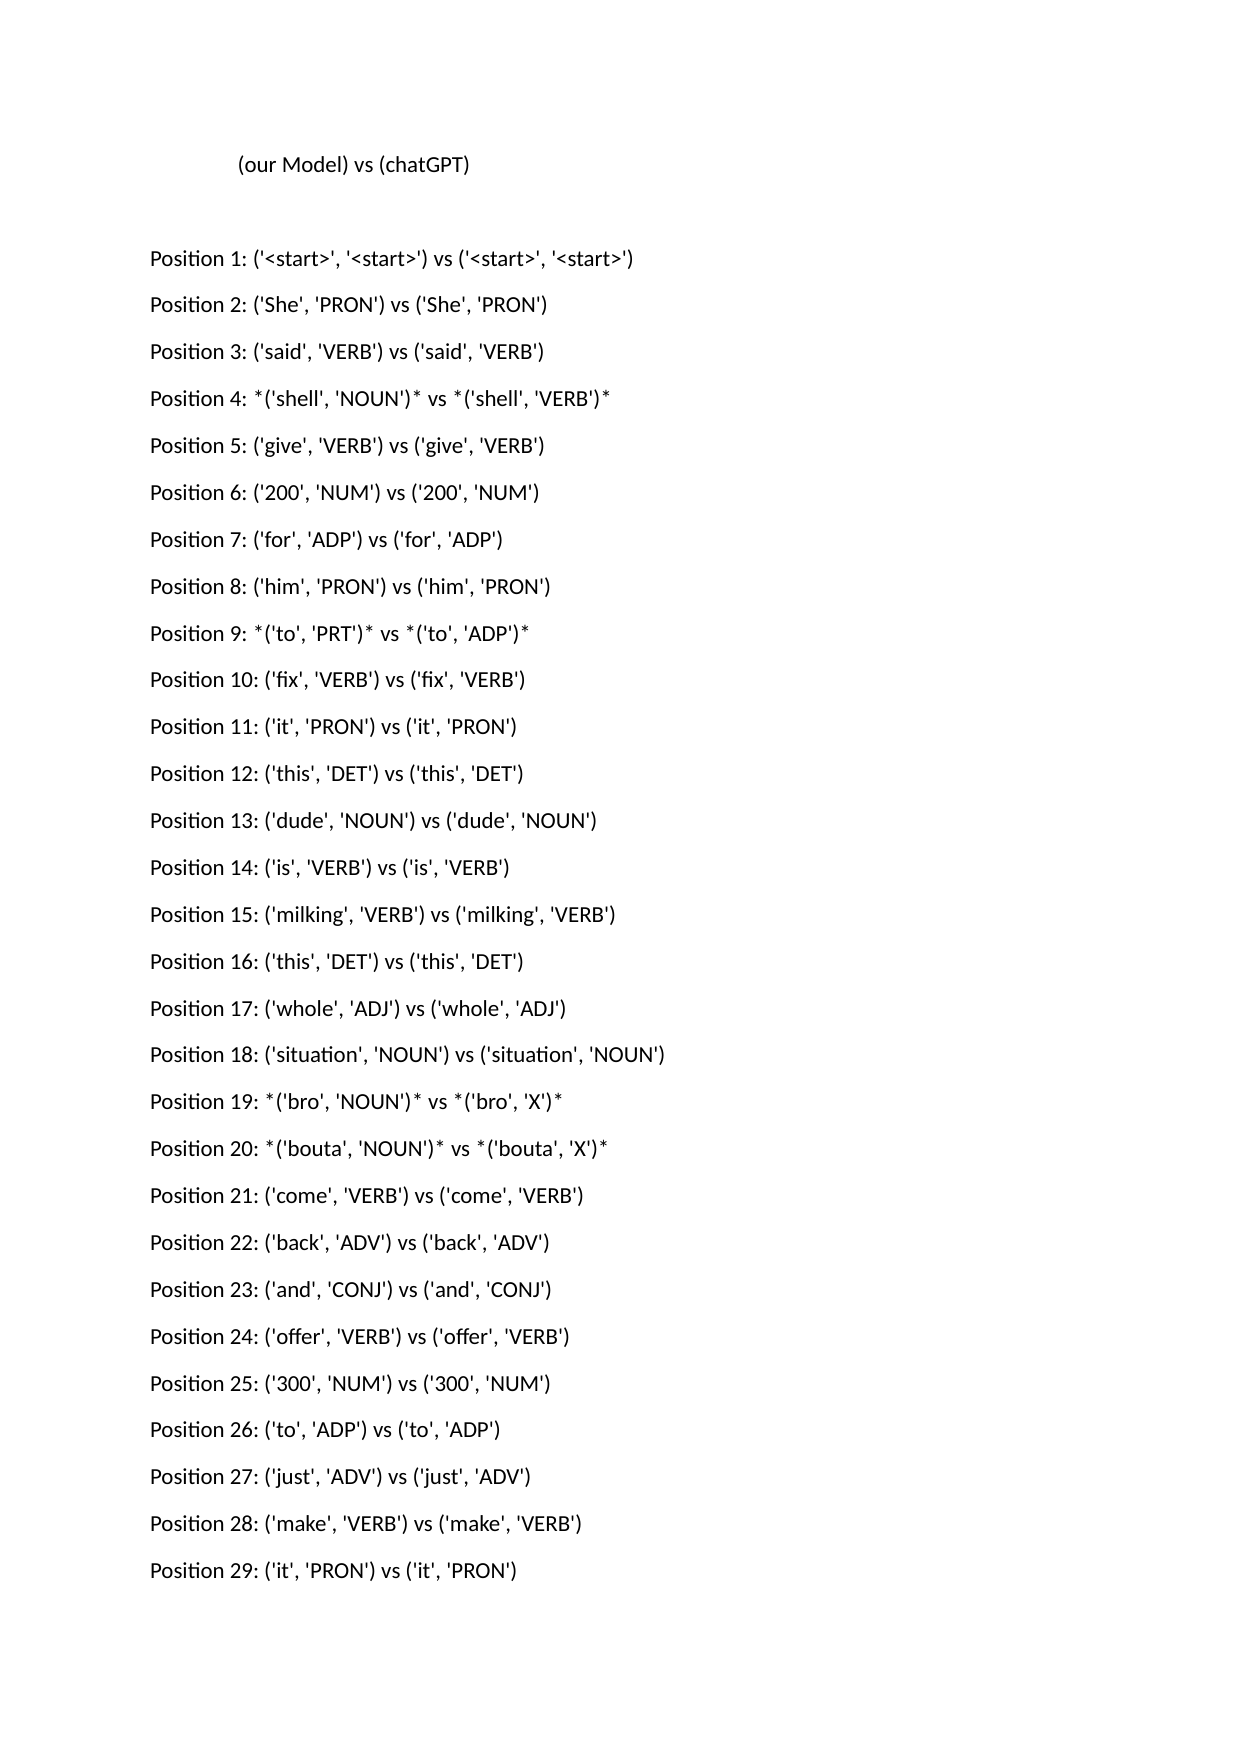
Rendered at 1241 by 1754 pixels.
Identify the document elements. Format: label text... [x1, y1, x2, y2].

text Position 22: ('back', 'ADV') vs ('back', 'ADV') [150, 1228, 1090, 1256]
text Position 17: ('whole', 'ADJ') vs ('whole', 'ADJ') [150, 994, 1090, 1022]
text Position 18: ('situation', 'NOUN') vs ('situation', 'NOUN') [150, 1041, 1090, 1069]
text Position 21: ('come', 'VERB') vs ('come', 'VERB') [150, 1181, 1090, 1209]
text Position 9: *('to', 'PRT')* vs *('to', 'ADP')* [150, 619, 1090, 647]
text Position 3: ('said', 'VERB') vs ('said', 'VERB') [150, 337, 1090, 366]
text Position 12: ('this', 'DET') vs ('this', 'DET') [150, 759, 1090, 787]
text Position 11: ('it', 'PRON') vs ('it', 'PRON') [150, 712, 1090, 741]
text Position 20: *('bouta', 'NOUN')* vs *('bouta', 'X')* [150, 1134, 1090, 1162]
text Position 26: ('to', 'ADP') vs ('to', 'ADP') [150, 1416, 1090, 1444]
text (our Model) vs (chatGPT) [150, 150, 1090, 178]
text Position 2: ('She', 'PRON') vs ('She', 'PRON') [150, 291, 1090, 319]
text Position 10: ('fix', 'VERB') vs ('fix', 'VERB') [150, 666, 1090, 694]
text Position 1: ('<start>', '<start>') vs ('<start>', '<start>') [150, 244, 1090, 272]
text Position 19: *('bro', 'NOUN')* vs *('bro', 'X')* [150, 1087, 1090, 1116]
text Position 7: ('for', 'ADP') vs ('for', 'ADP') [150, 525, 1090, 553]
text Position 8: ('him', 'PRON') vs ('him', 'PRON') [150, 572, 1090, 600]
text Position 5: ('give', 'VERB') vs ('give', 'VERB') [150, 431, 1090, 459]
text Position 14: ('is', 'VERB') vs ('is', 'VERB') [150, 853, 1090, 881]
text Position 24: ('offer', 'VERB') vs ('offer', 'VERB') [150, 1322, 1090, 1350]
text Position 6: ('200', 'NUM') vs ('200', 'NUM') [150, 478, 1090, 506]
text Position 29: ('it', 'PRON') vs ('it', 'PRON') [150, 1556, 1090, 1584]
text Position 23: ('and', 'CONJ') vs ('and', 'CONJ') [150, 1275, 1090, 1303]
text Position 16: ('this', 'DET') vs ('this', 'DET') [150, 947, 1090, 975]
text Position 13: ('dude', 'NOUN') vs ('dude', 'NOUN') [150, 806, 1090, 834]
text Position 27: ('just', 'ADV') vs ('just', 'ADV') [150, 1462, 1090, 1491]
text Position 25: ('300', 'NUM') vs ('300', 'NUM') [150, 1369, 1090, 1397]
text Position 28: ('make', 'VERB') vs ('make', 'VERB') [150, 1509, 1090, 1537]
text Position 4: *('shell', 'NOUN')* vs *('shell', 'VERB')* [150, 384, 1090, 412]
text Position 15: ('milking', 'VERB') vs ('milking', 'VERB') [150, 900, 1090, 928]
